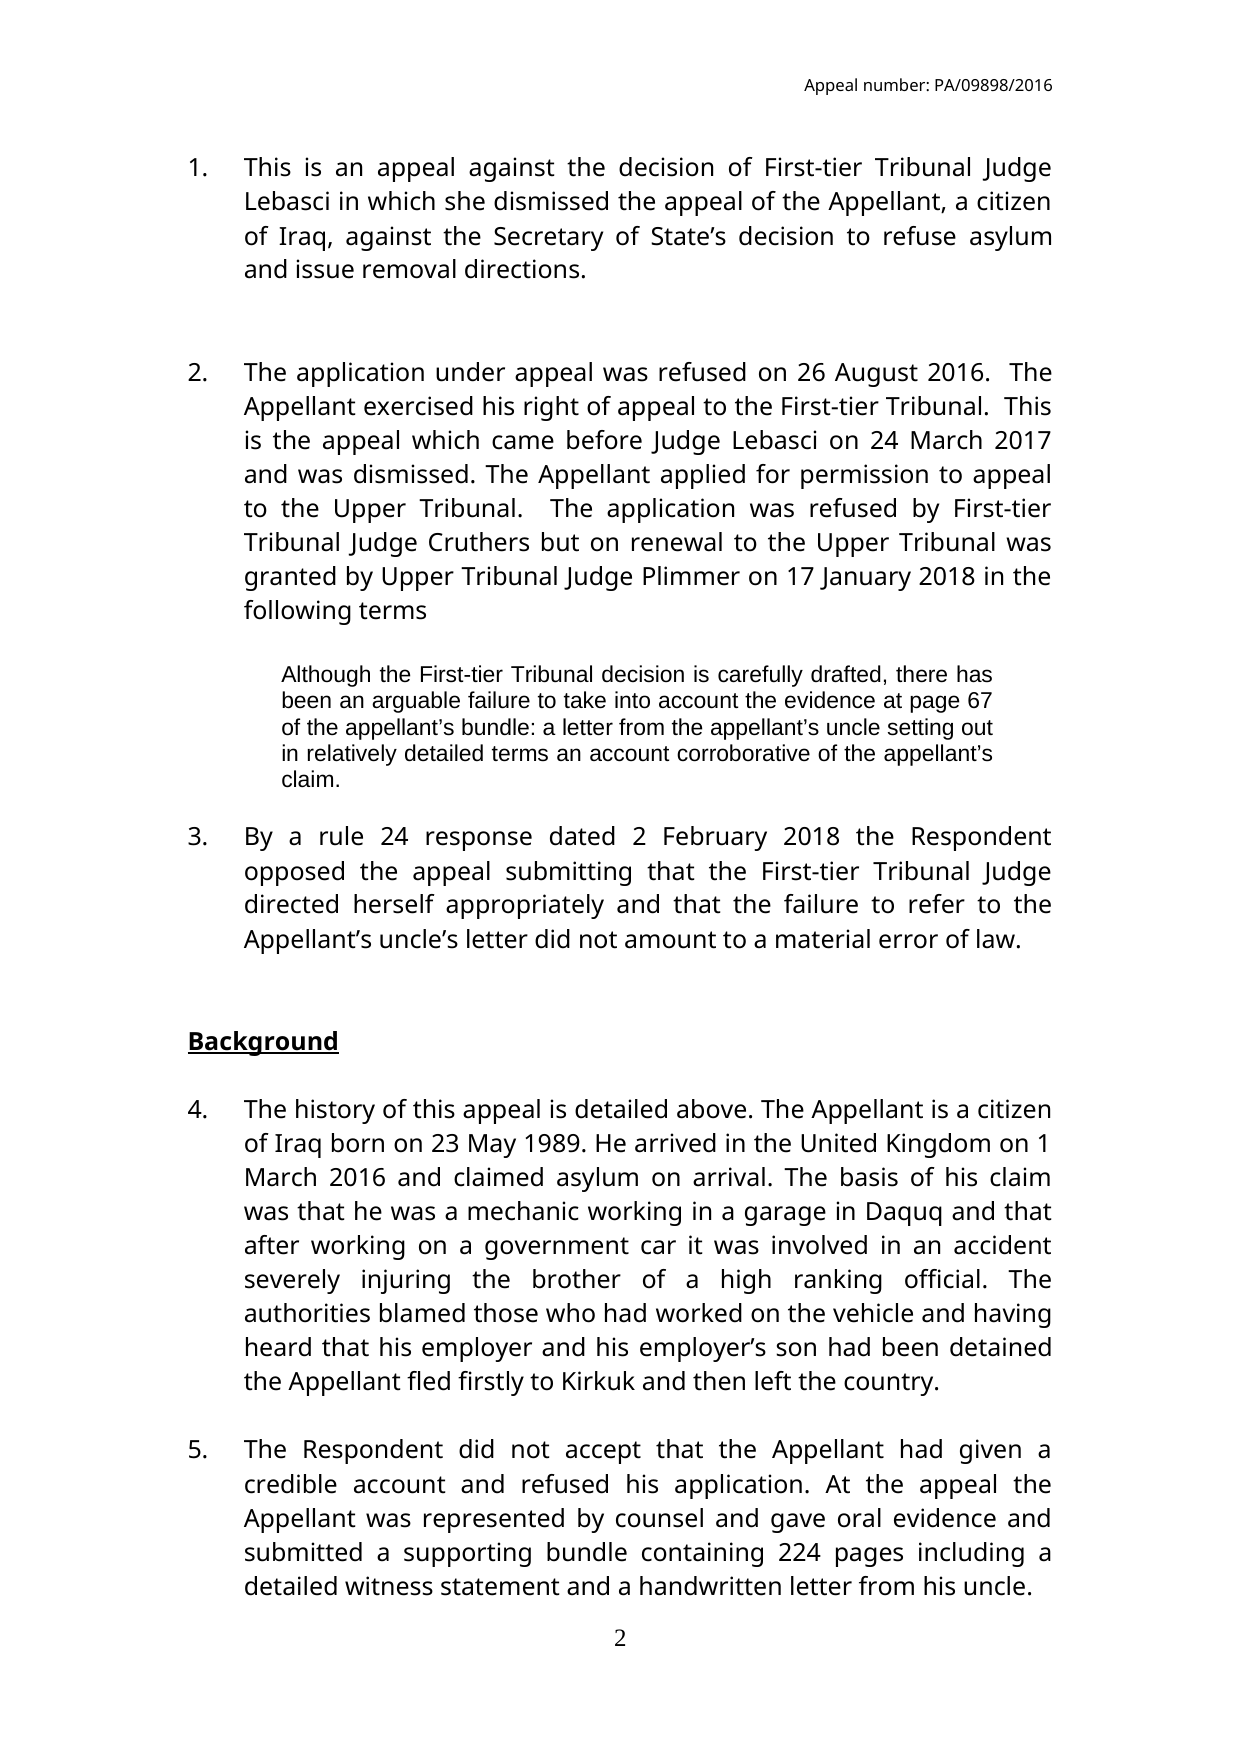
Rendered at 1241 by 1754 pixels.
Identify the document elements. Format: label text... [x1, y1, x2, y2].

list This is an appeal against the decision of First-tier Tribunal Judge Lebasci in which she dismissed the appeal of the Appellant, a citizen of Iraq, against the Secretary of State’s decision to refuse asylum and issue removal directions. [187, 150, 1053, 286]
list By a rule 24 response dated 2 February 2018 the Respondent opposed the appeal submitting that the First-tier Tribunal Judge directed herself appropriately and that the failure to refer to the Appellant’s uncle’s letter did not amount to a material error of law. [187, 819, 1053, 955]
list The Respondent did not accept that the Appellant had given a credible account and refused his application. At the appeal the Appellant was represented by counsel and gave oral evidence and submitted a supporting bundle containing 224 pages including a detailed witness statement and a handwritten letter from his uncle. [187, 1432, 1053, 1602]
list The history of this appeal is detailed above. The Appellant is a citizen of Iraq born on 23 May 1989. He arrived in the United Kingdom on 1 March 2016 and claimed asylum on arrival. The basis of his claim was that he was a mechanic working in a garage in Daquq and that after working on a government car it was involved in an accident severely injuring the brother of a high ranking official. The authorities blamed those who had worked on the vehicle and having heard that his employer and his employer’s son had been detained the Appellant fled firstly to Kirkuk and then left the country. [187, 1092, 1053, 1398]
list The application under appeal was refused on 26 August 2016. The Appellant exercised his right of appeal to the First-tier Tribunal. This is the appeal which came before Judge Lebasci on 24 March 2017 and was dismissed. The Appellant applied for permission to appeal to the Upper Tribunal. The application was refused by First-tier Tribunal Judge Cruthers but on renewal to the Upper Tribunal was granted by Upper Tribunal Judge Plimmer on 17 January 2018 in the following terms [187, 354, 1053, 627]
text Background [187, 1023, 1053, 1057]
text Although the First-tier Tribunal decision is carefully drafted, there has been an arguable failure to take into account the evidence at page 67 of the appellant’s bundle: a letter from the appellant’s uncle setting out in relatively detailed terms an account corroborative of the appellant’s claim. [281, 661, 993, 793]
